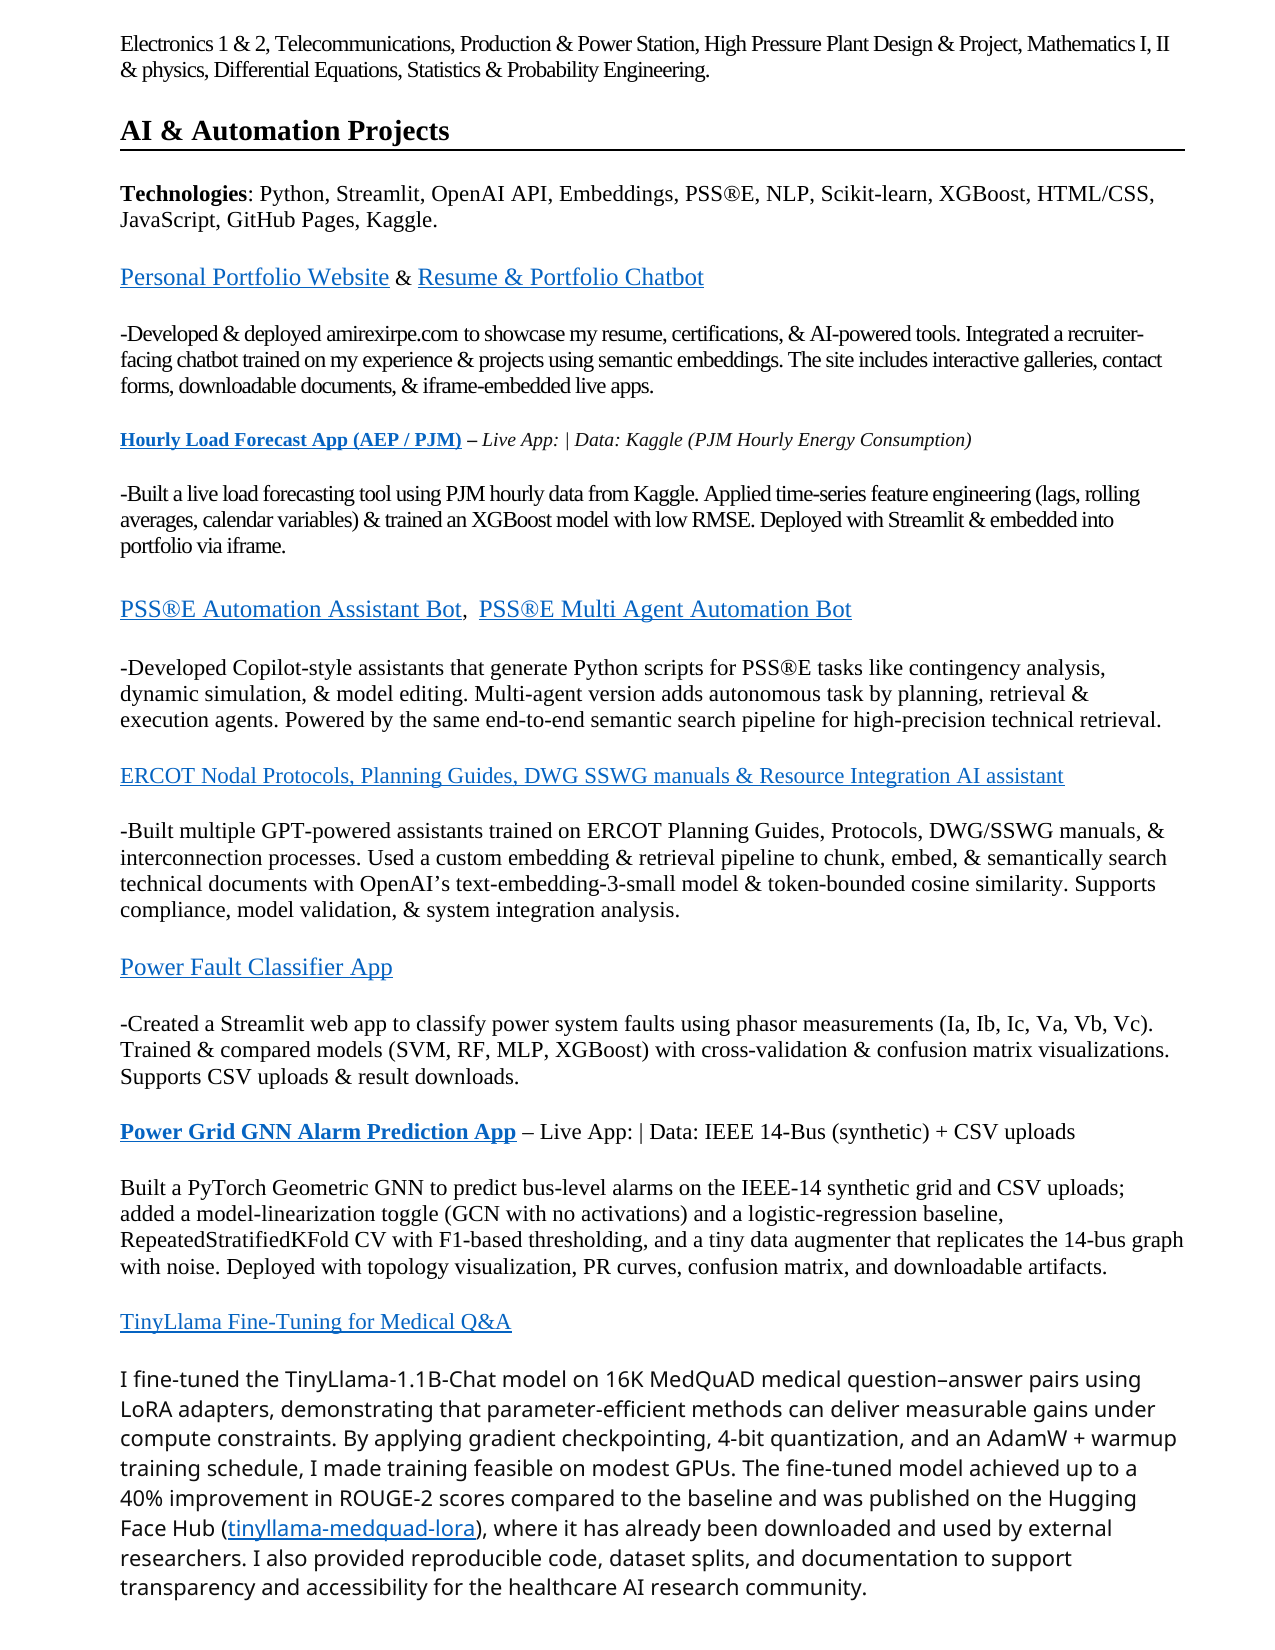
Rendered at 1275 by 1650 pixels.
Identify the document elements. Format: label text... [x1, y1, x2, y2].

text Personal Portfolio Website & Resume & Portfolio Chatbot [120, 262, 1185, 291]
text Hourly Load Forecast App (AEP / PJM) – Live App: | Data: Kaggle (PJM Hourly Energy Consumption) [120, 428, 1185, 451]
text Power Fault Classifier App [120, 952, 1185, 981]
text -Created a Streamlit web app to classify power system faults using phasor measurements (Ia, Ib, Ic, Va, Vb, Vc). Trained & compared models (SVM, RF, MLP, XGBoost) with cross-validation & confusion matrix visualizations. Supports CSV uploads & result downloads. [120, 1010, 1185, 1089]
text Built a PyTorch Geometric GNN to predict bus-level alarms on the IEEE-14 synthetic grid and CSV uploads; added a model-linearization toggle (GCN with no activations) and a logistic-regression baseline, RepeatedStratifiedKFold CV with F1-based thresholding, and a tiny data augmenter that replicates the 14-bus graph with noise. Deployed with topology visualization, PR curves, confusion matrix, and downloadable artifacts. [120, 1174, 1185, 1279]
text -Built a live load forecasting tool using PJM hourly data from Kaggle. Applied time-series feature engineering (lags, rolling averages, calendar variables) & trained an XGBoost model with low RMSE. Deployed with Streamlit & embedded into portfolio via iframe. [120, 480, 1185, 559]
text -Developed & deployed amirexirpe.com to showcase my resume, certifications, & AI-powered tools. Integrated a recruiter-facing chatbot trained on my experience & projects using semantic embeddings. The site includes interactive galleries, contact forms, downloadable documents, & iframe-embedded live apps. [120, 320, 1185, 399]
text TinyLlama Fine-Tuning for Medical Q&A [120, 1308, 1185, 1335]
text I fine-tuned the TinyLlama-1.1B-Chat model on 16K MedQuAD medical question–answer pairs using LoRA adapters, demonstrating that parameter-efficient methods can deliver measurable gains under compute constraints. By applying gradient checkpointing, 4-bit quantization, and an AdamW + warmup training schedule, I made training feasible on modest GPUs. The fine-tuned model achieved up to a 40% improvement in ROUGE-2 scores compared to the baseline and was published on the Hugging Face Hub (tinyllama-medquad-lora), where it has already been downloaded and used by external researchers. I also provided reproducible code, dataset splits, and documentation to support transparency and accessibility for the healthcare AI research community. [120, 1364, 1185, 1602]
text PSS®E Automation Assistant Bot, PSS®E Multi Agent Automation Bot [120, 588, 1185, 624]
text -Built multiple GPT-powered assistants trained on ERCOT Planning Guides, Protocols, DWG/SSWG manuals, & interconnection processes. Used a custom embedding & retrieval pipeline to chunk, embed, & semantically search technical documents with OpenAI’s text-embedding-3-small model & token-bounded cosine similarity. Supports compliance, model validation, & system integration analysis. [120, 817, 1185, 923]
text ERCOT Nodal Protocols, Planning Guides, DWG SSWG manuals & Resource Integration AI assistant [120, 762, 1185, 788]
subtitle AI & Automation Projects [120, 115, 1185, 149]
text -Developed Copilot-style assistants that generate Python scripts for PSS®E tasks like contingency analysis, dynamic simulation, & model editing. Multi-agent version adds autonomous task by planning, retrieval & execution agents. Powered by the same end-to-end semantic search pipeline for high-precision technical retrieval. [120, 654, 1185, 733]
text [120, 30, 1185, 83]
text Technologies: Python, Streamlit, OpenAI API, Embeddings, PSS®E, NLP, Scikit-learn, XGBoost, HTML/CSS, JavaScript, GitHub Pages, Kaggle. [120, 180, 1185, 233]
text Power Grid GNN Alarm Prediction App – Live App: | Data: IEEE 14-Bus (synthetic) + CSV uploads [120, 1118, 1185, 1144]
